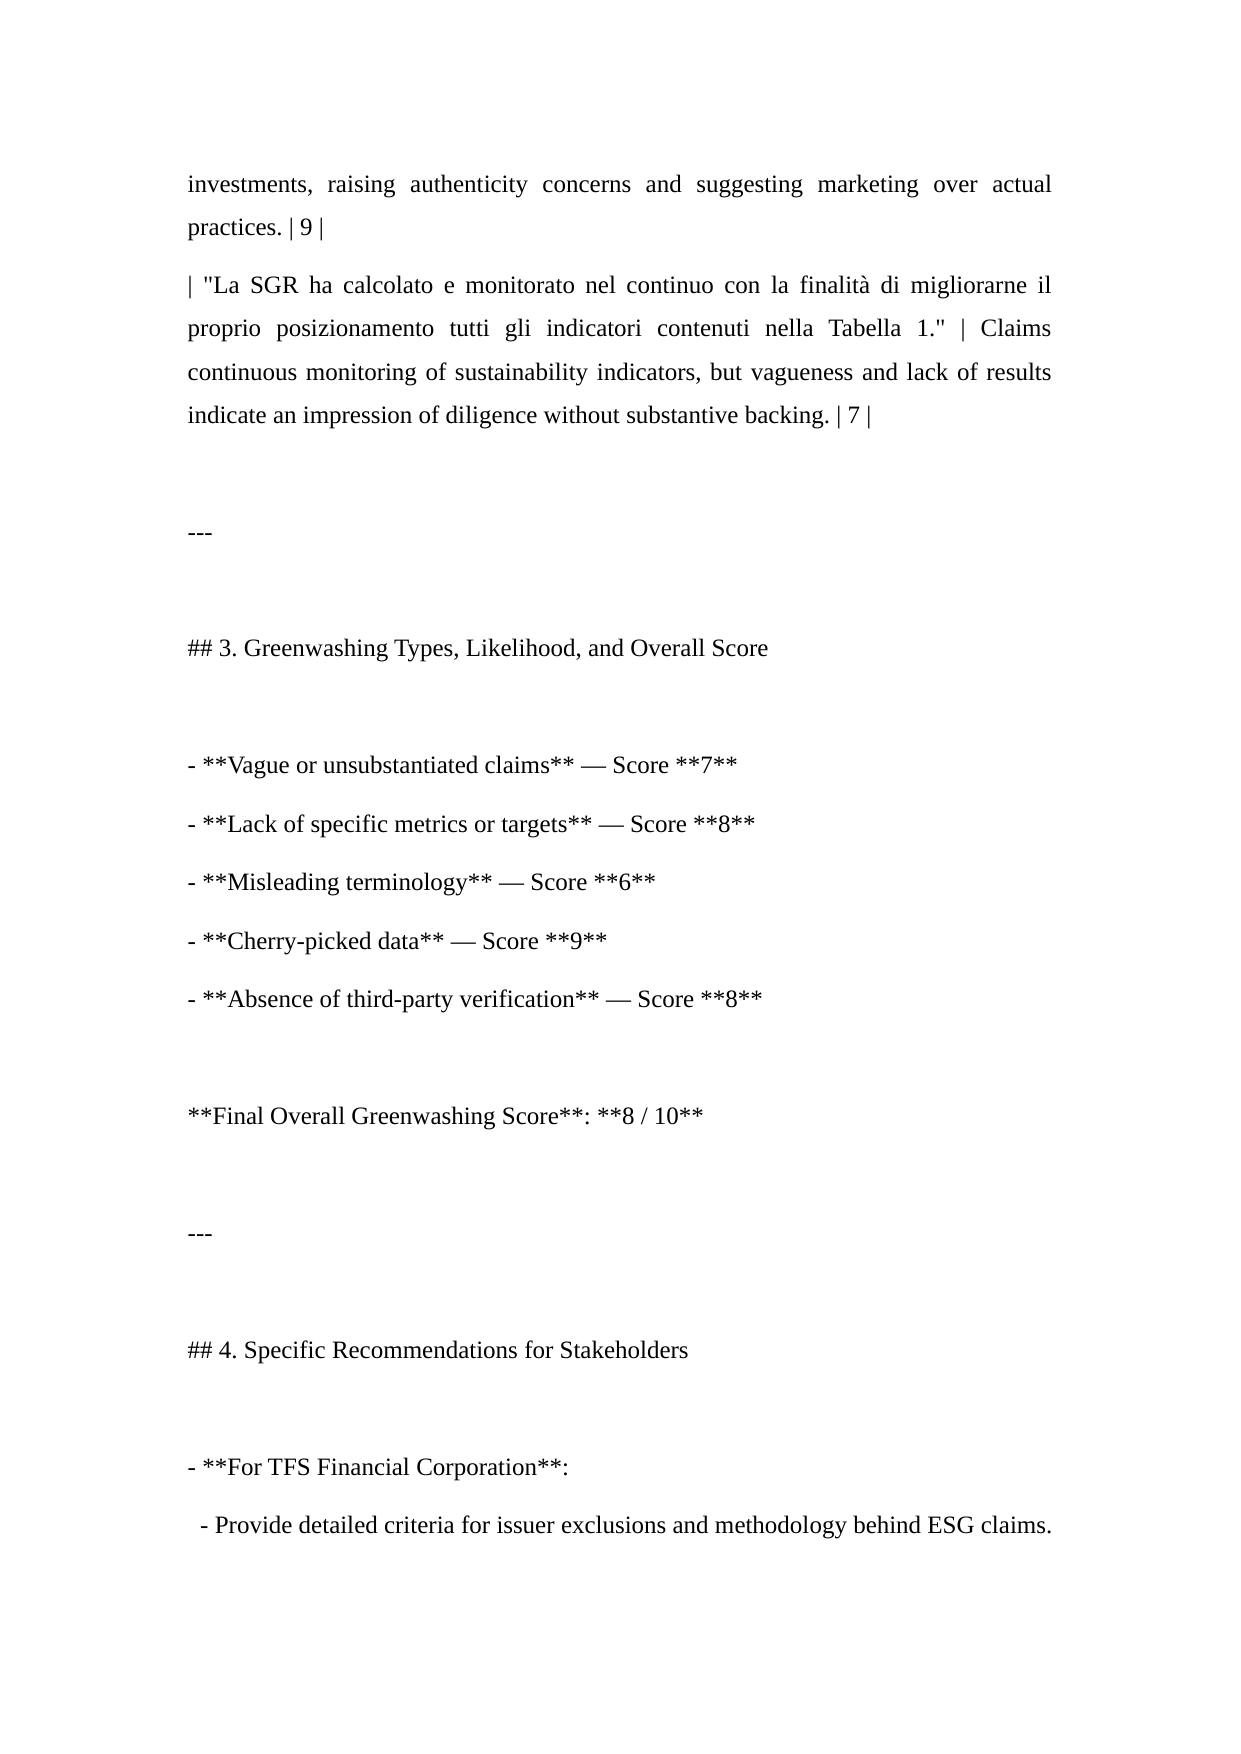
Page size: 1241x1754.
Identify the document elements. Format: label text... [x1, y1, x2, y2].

text - **Vague or unsubstantiated claims** — Score **7** [187, 746, 1053, 783]
text - Provide detailed criteria for issuer exclusions and methodology behind ESG claims. [187, 1506, 1053, 1543]
text **Final Overall Greenwashing Score**: **8 / 10** [187, 1097, 1053, 1134]
text ## 3. Greenwashing Types, Likelihood, and Overall Score [187, 629, 1053, 667]
text | "La SGR ha calcolato e monitorato nel continuo con la finalità di migliorarne il proprio posizionamento tutti gli indicatori contenuti nella Tabella 1." | Claims continuous monitoring of sustainability indicators, but vagueness and lack of results indicate an impression of diligence without substantive backing. | 7 | [187, 266, 1053, 433]
text - **Cherry-picked data** — Score **9** [187, 921, 1053, 959]
text - **For TFS Financial Corporation**: [187, 1447, 1053, 1485]
text - **Absence of third-party verification** — Score **8** [187, 980, 1053, 1017]
text - **Misleading terminology** — Score **6** [187, 863, 1053, 900]
text --- [187, 1213, 1053, 1251]
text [187, 164, 1053, 245]
text --- [187, 512, 1053, 550]
text ## 4. Specific Recommendations for Stakeholders [187, 1330, 1053, 1368]
text - **Lack of specific metrics or targets** — Score **8** [187, 804, 1053, 842]
